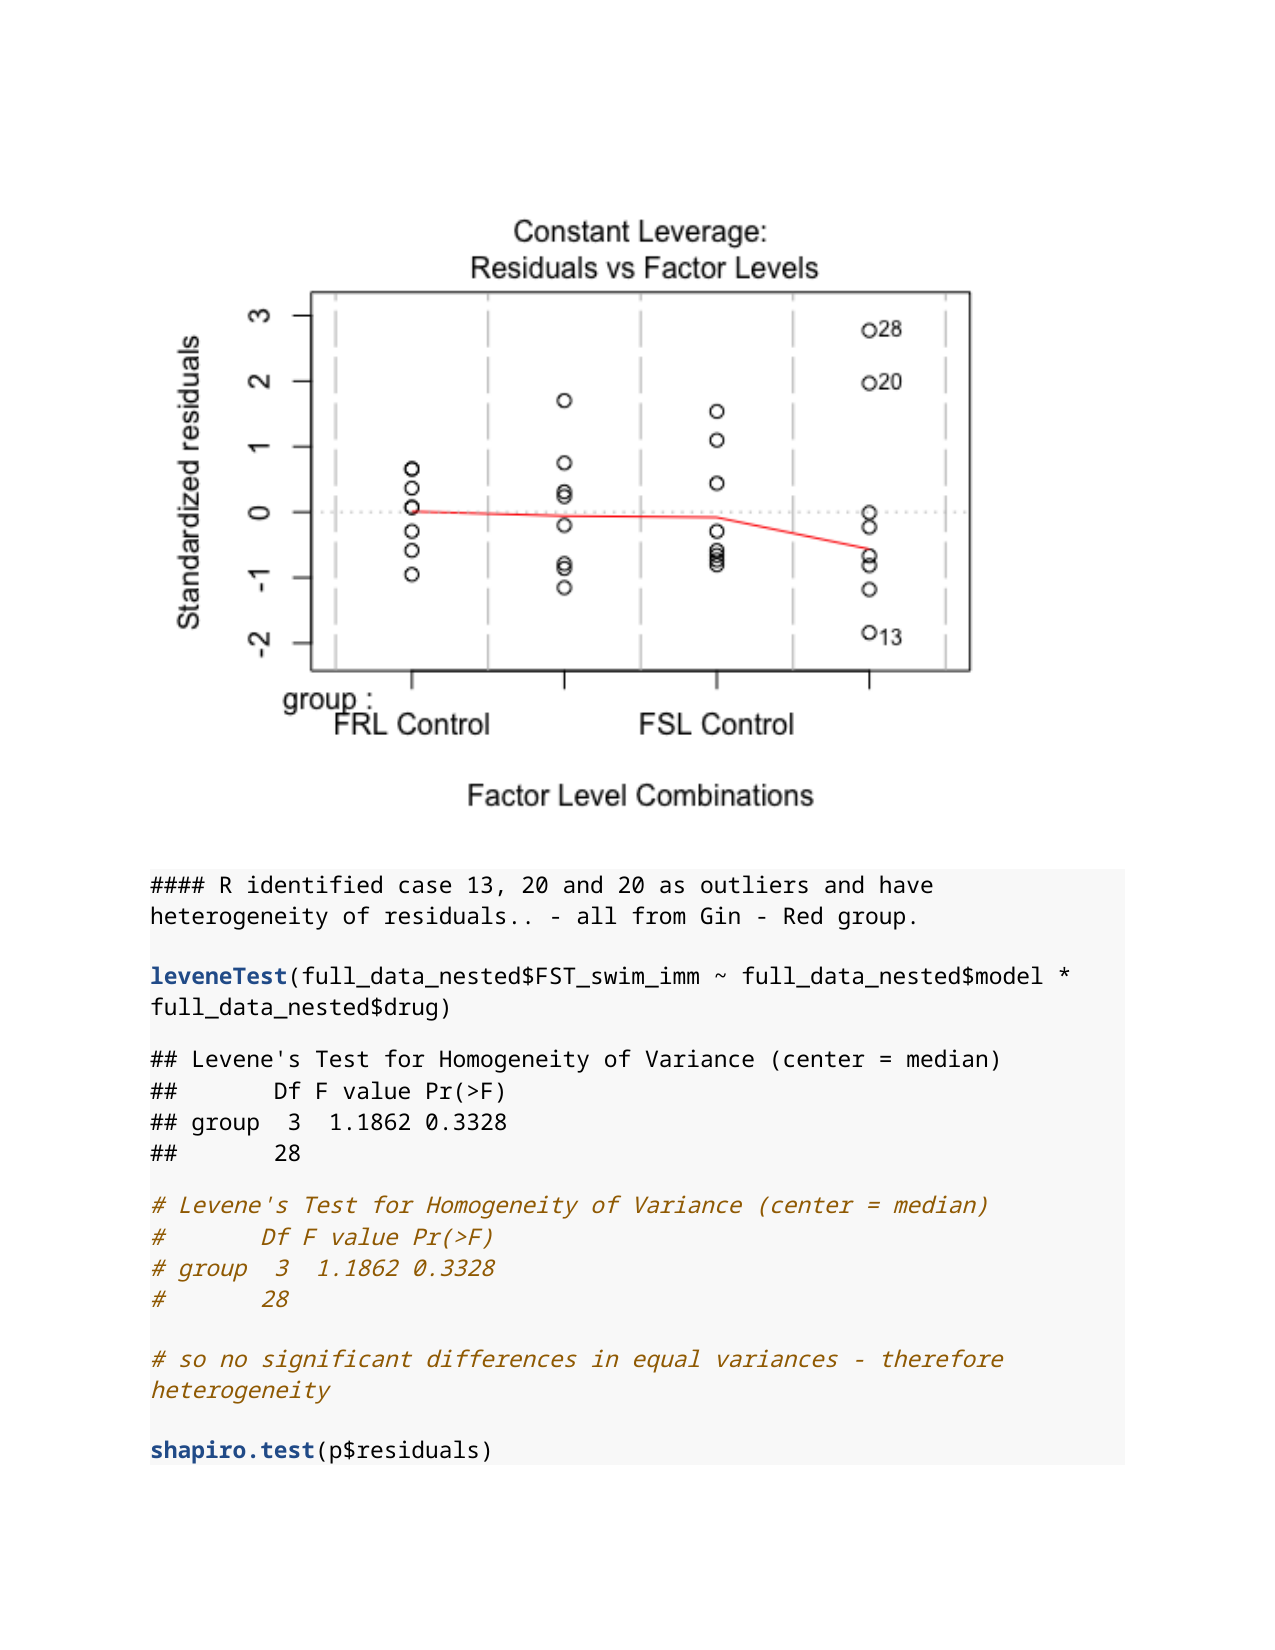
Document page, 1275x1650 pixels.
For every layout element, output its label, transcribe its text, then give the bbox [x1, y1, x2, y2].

text # Levene's Test for Homogeneity of Variance (center = median) # Df F value Pr(>F) # group 3 1.1862 0.3328 # 28 # so no significant differences in equal variances - therefore heterogeneity shapiro.test(p$residuals) [150, 1189, 1125, 1465]
text ## Levene's Test for Homogeneity of Variance (center = median) ## Df F value Pr(>F) ## group 3 1.1862 0.3328 ## 28 [150, 1043, 1125, 1168]
picture [168, 150, 1044, 850]
text #### R identified case 13, 20 and 20 as outliers and have heterogeneity of residuals.. - all from Gin - Red group. leveneTest(full_data_nested$FST_swim_imm ~ full_data_nested$model * full_data_nested$drug) [150, 869, 1125, 1022]
